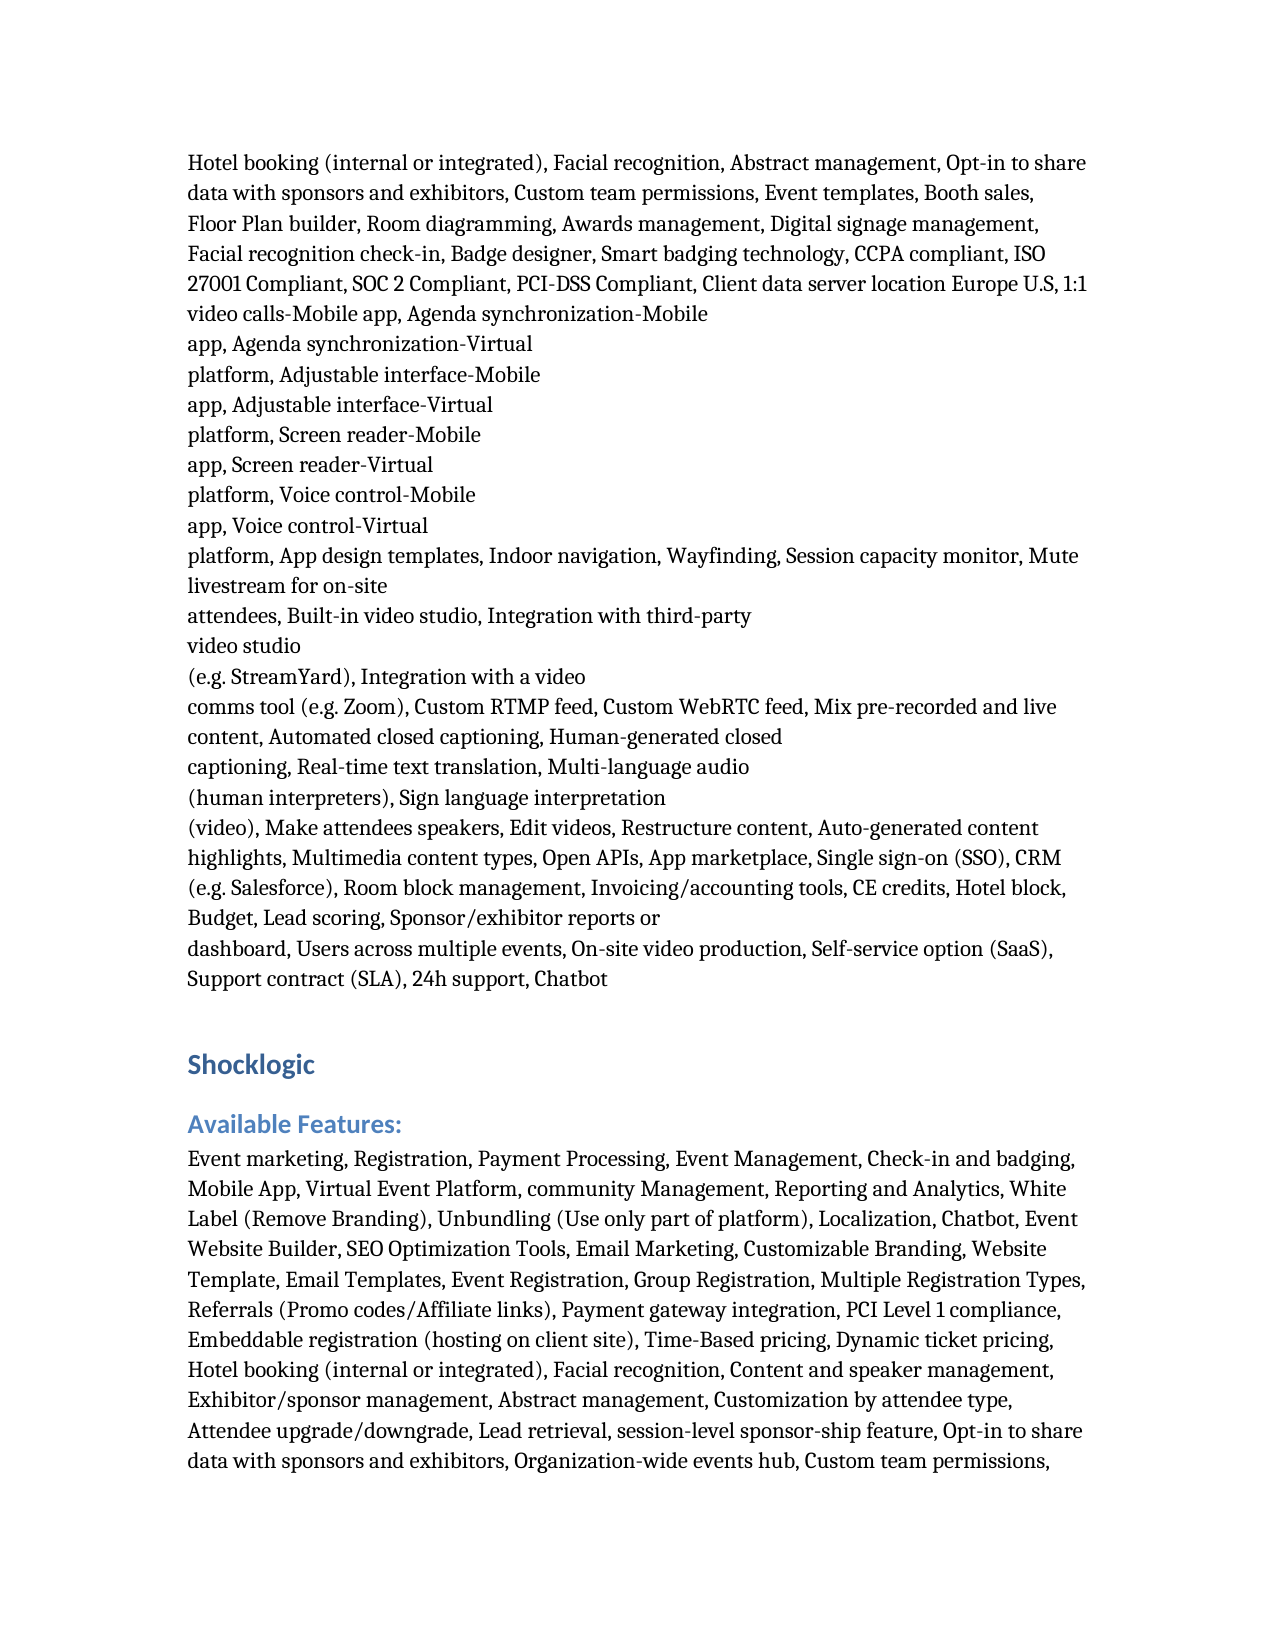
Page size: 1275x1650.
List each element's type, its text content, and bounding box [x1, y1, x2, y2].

subtitle Shocklogic [187, 1046, 1087, 1081]
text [187, 1146, 1087, 1474]
subtitle Available Features: [187, 1108, 1087, 1141]
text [187, 150, 1087, 992]
